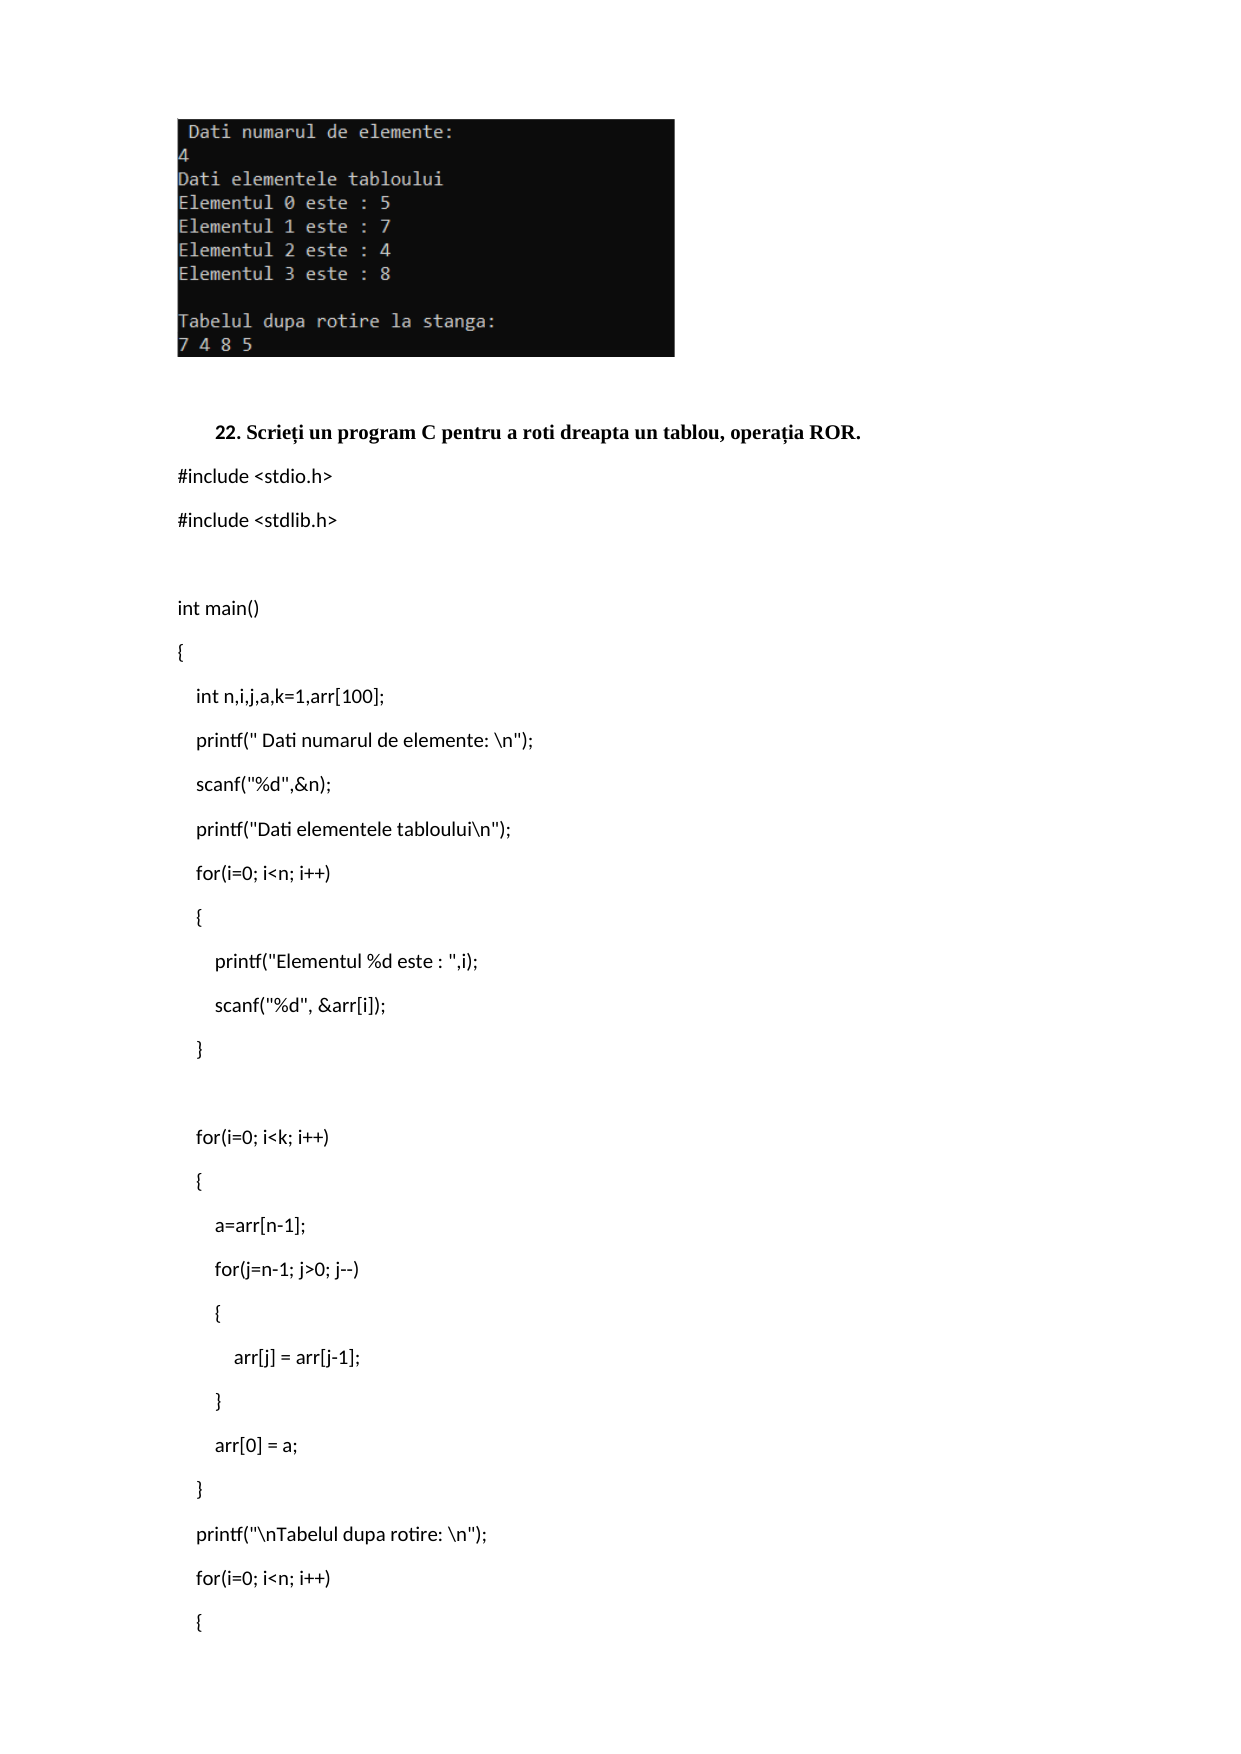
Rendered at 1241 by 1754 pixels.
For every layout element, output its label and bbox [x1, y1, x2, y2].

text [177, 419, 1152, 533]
picture [177, 118, 675, 357]
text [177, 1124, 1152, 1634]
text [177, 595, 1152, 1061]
